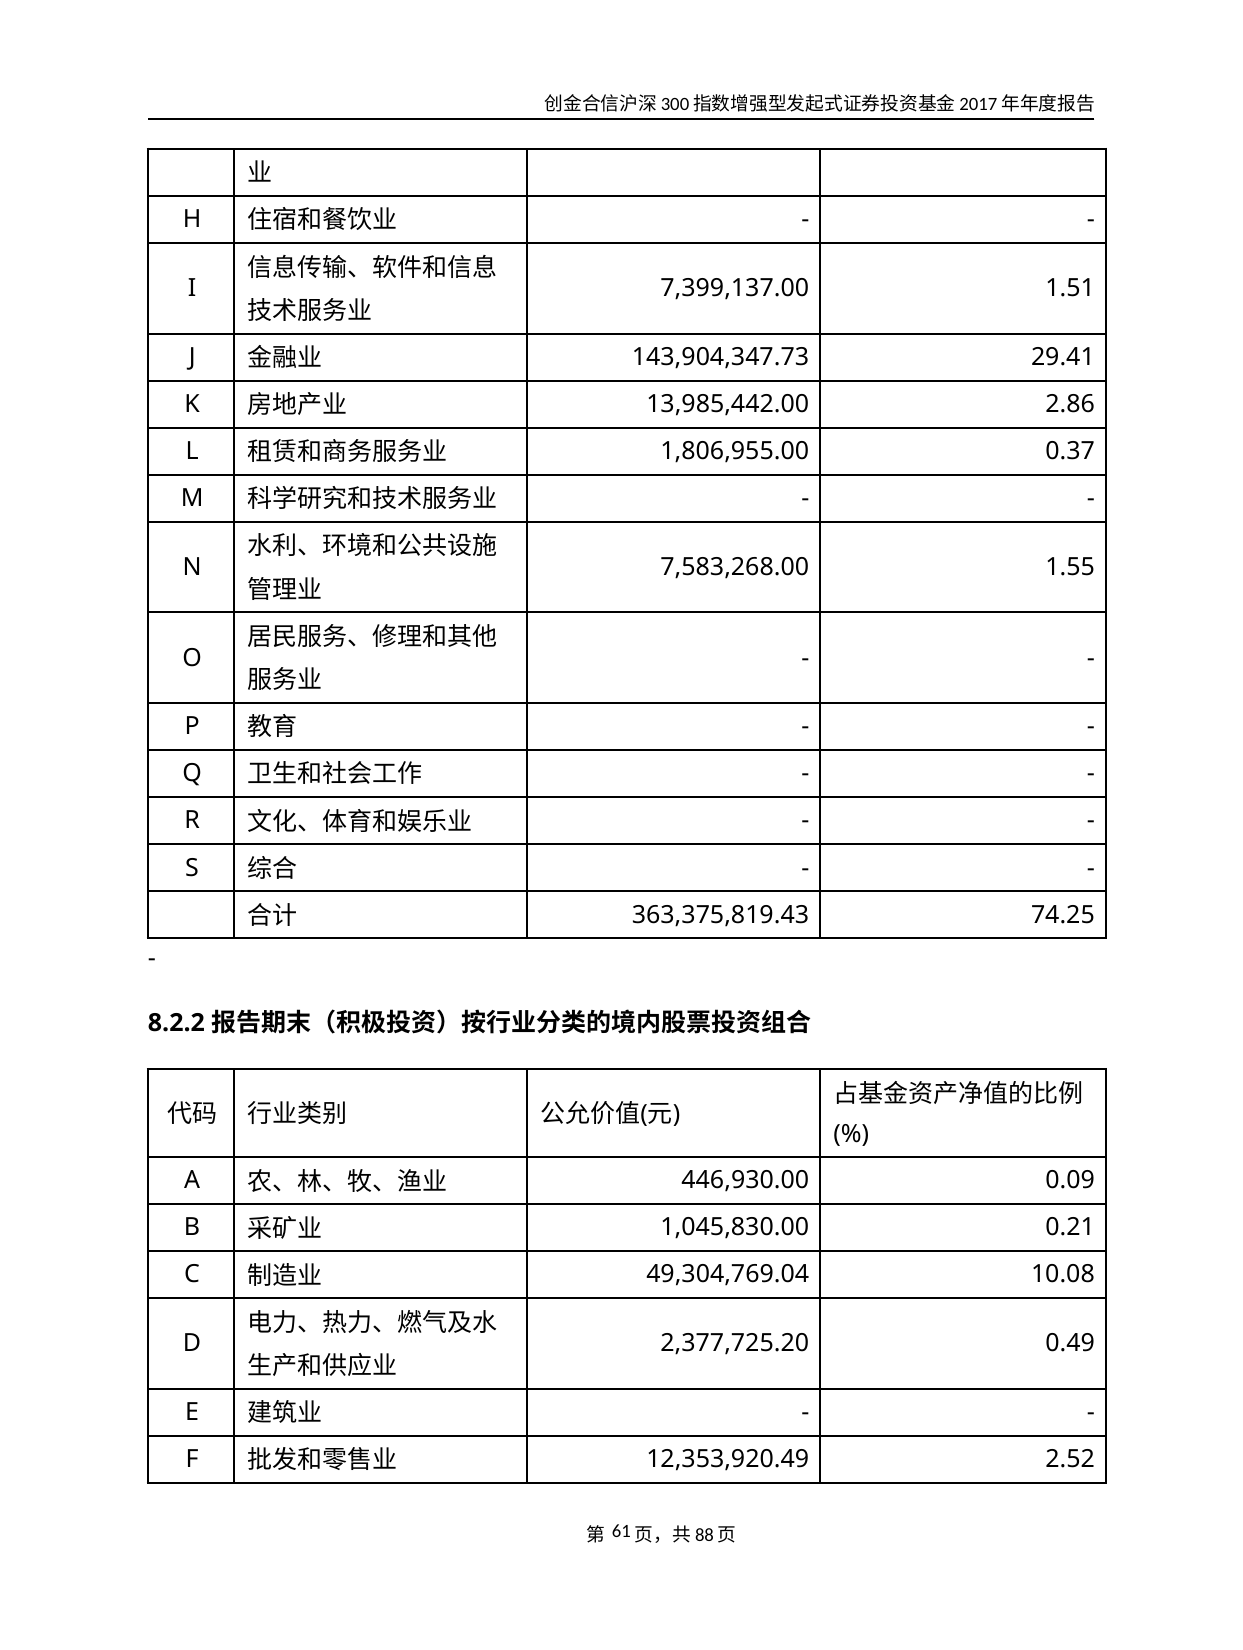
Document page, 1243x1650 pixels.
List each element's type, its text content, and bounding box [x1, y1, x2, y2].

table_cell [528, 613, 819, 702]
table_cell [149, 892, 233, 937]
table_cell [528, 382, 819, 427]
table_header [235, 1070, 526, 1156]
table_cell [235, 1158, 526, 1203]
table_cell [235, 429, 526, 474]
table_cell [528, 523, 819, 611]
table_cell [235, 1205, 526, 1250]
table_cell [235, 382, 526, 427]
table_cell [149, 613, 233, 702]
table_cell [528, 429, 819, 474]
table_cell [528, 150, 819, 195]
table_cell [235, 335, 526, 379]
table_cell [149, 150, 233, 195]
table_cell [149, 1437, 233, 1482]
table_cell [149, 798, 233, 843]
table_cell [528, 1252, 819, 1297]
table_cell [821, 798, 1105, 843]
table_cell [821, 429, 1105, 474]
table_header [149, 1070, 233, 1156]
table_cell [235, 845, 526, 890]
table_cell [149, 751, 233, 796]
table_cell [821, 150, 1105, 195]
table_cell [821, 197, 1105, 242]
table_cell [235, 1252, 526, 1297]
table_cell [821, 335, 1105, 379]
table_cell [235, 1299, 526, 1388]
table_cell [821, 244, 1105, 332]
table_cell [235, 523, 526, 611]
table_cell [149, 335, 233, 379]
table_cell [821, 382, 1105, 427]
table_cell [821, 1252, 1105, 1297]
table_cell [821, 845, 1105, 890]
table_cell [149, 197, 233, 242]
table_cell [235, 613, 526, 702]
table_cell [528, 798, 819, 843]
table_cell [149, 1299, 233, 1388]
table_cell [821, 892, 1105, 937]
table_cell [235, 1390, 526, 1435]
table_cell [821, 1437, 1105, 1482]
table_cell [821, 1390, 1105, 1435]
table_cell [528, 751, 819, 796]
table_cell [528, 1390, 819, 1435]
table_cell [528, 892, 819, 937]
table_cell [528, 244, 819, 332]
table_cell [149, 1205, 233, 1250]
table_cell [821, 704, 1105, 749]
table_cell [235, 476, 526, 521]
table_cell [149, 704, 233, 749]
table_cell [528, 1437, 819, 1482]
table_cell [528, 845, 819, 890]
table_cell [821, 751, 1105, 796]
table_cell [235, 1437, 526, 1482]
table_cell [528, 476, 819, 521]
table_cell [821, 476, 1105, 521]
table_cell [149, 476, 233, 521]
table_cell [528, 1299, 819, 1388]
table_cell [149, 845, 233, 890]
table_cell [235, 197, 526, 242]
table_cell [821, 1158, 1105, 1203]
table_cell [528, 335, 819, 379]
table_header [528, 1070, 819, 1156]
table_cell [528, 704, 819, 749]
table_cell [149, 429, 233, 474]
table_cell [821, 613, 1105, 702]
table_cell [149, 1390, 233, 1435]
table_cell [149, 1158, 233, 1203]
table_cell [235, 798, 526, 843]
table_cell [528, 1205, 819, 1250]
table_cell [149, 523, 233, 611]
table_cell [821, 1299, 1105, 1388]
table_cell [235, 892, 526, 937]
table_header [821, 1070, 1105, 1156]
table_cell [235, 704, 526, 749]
text 8.2.2 报告期末（积极投资）按行业分类的境内股票投资组合 [148, 1002, 1094, 1039]
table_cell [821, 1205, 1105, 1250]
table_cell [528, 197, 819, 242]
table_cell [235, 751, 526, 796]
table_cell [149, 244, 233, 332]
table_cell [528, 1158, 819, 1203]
text - [148, 939, 1094, 973]
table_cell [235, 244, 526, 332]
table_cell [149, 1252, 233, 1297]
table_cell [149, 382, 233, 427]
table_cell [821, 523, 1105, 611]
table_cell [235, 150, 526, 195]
